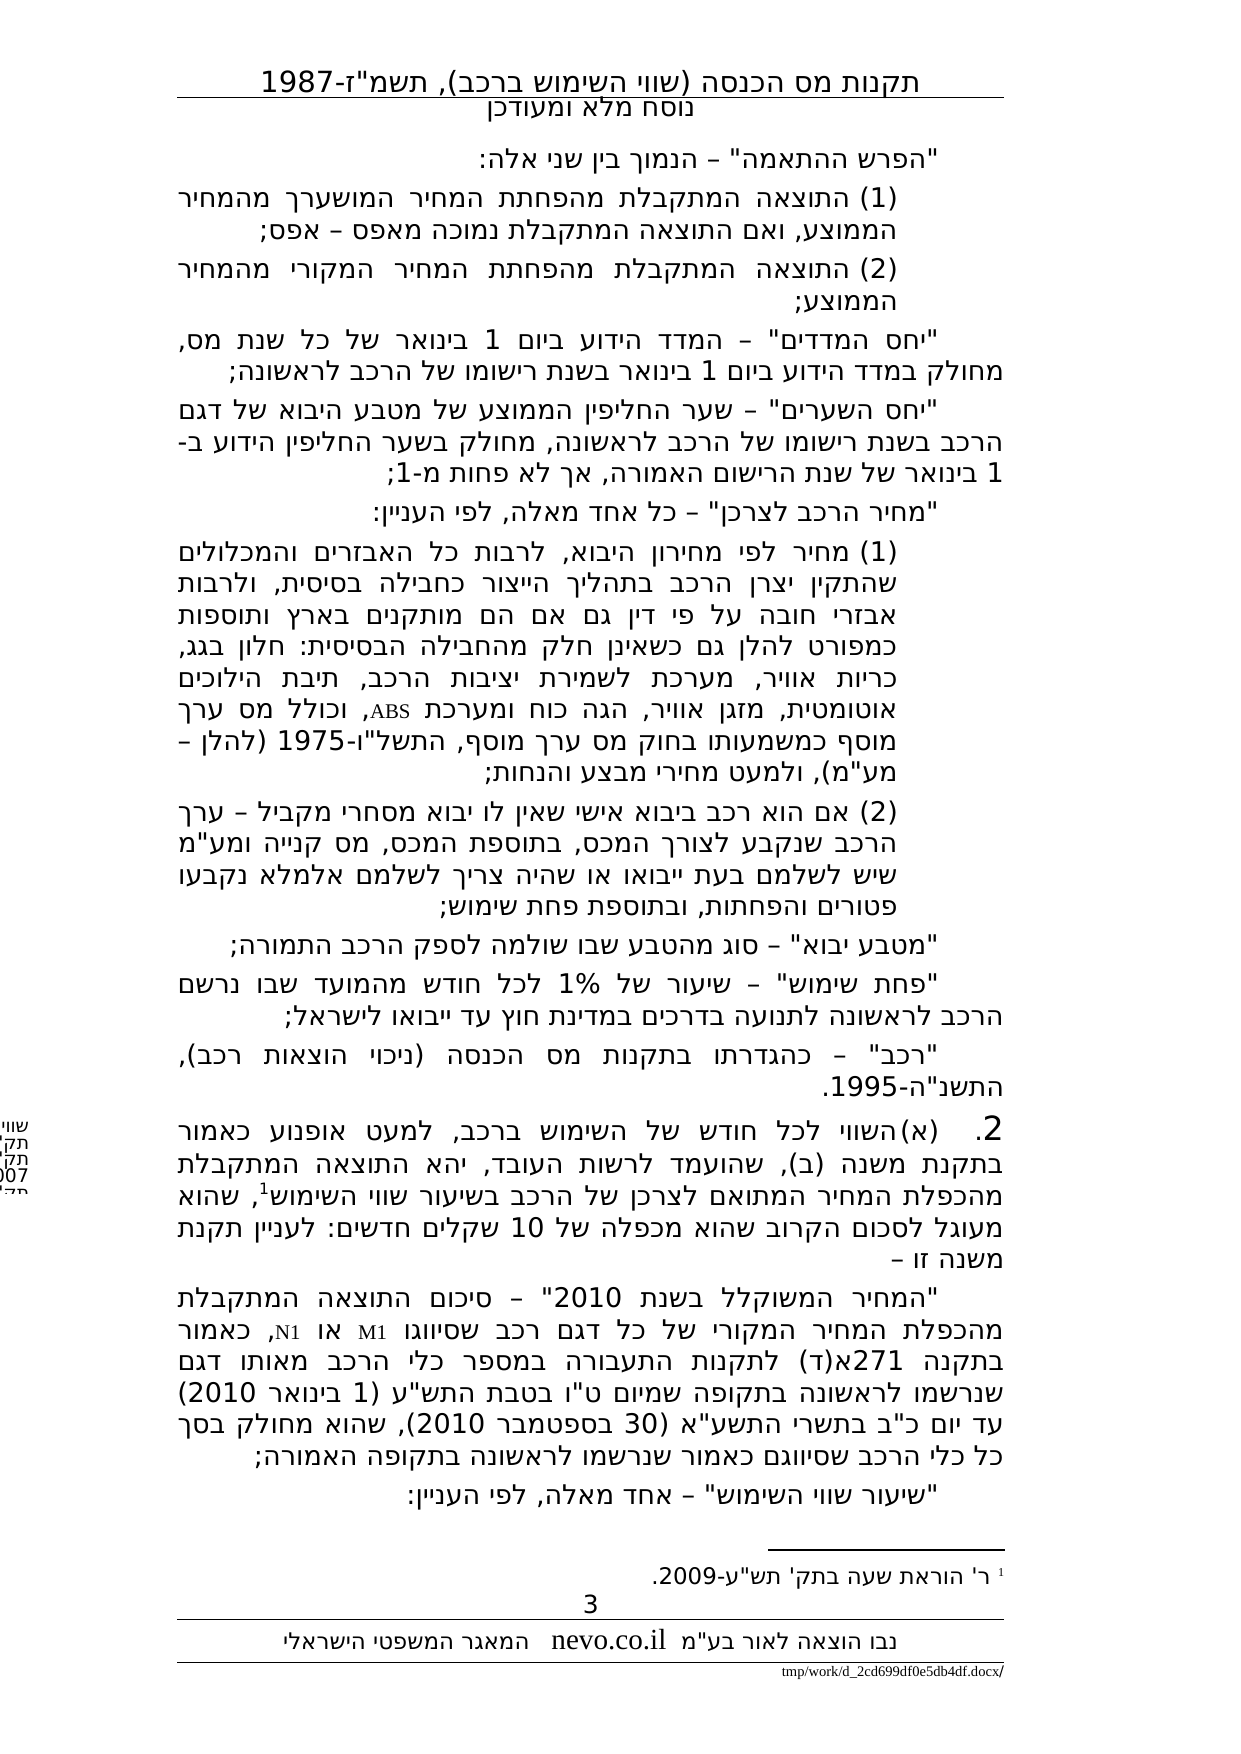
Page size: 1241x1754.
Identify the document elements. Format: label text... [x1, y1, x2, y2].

text "יחס השערים" – שער החליפין הממוצע של מטבע היבוא של דגם הרכב בשנת רישומו של הרכב לראשונה, מחולק בשער החליפין הידוע ב-1 בינואר של שנת הרישום האמורה, אך לא פחות מ-1; [177, 394, 1004, 489]
text "רכב" – כהגדרתו בתקנות מס הכנסה (ניכוי הוצאות רכב), התשנ"ה-1995. [177, 1039, 1004, 1102]
text (1) מחיר לפי מחירון היבוא, לרבות כל האבזרים והמכלולים שהתקין יצרן הרכב בתהליך הייצור כחבילה בסיסית, ולרבות אבזרי חובה על פי דין גם אם הם מותקנים בארץ ותוספות כמפורט להלן גם כשאינן חלק מהחבילה הבסיסית: חלון בגג, כריות אוויר, מערכת לשמירת יציבות הרכב, תיבת הילוכים אוטומטית, מזגן אוויר, הגה כוח ומערכת ABS, וכולל מס ערך מוסף כמשמעותו בחוק מס ערך מוסף, התשל"ו-1975 (להלן – מע"מ), ולמעט מחירי מבצע והנחות; [177, 536, 898, 788]
text "מטבע יבוא" – סוג מהטבע שבו שולמה לספק הרכב התמורה; [177, 929, 1004, 961]
text (1) התוצאה המתקבלת מהפחתת המחיר המושערך מהמחיר הממוצע, ואם התוצאה המתקבלת נמוכה מאפס – אפס; [177, 183, 898, 246]
text 2. (א) השווי לכל חודש של השימוש ברכב, למעט אופנוע כאמור בתקנת משנה (ב), שהועמד לרשות העובד, יהא התוצאה המתקבלת מהכפלת המחיר המתואם לצרכן של הרכב בשיעור שווי השימוש, שהוא מעוגל לסכום הקרוב שהוא מכפלה של 10 שקלים חדשים: לעניין תקנת משנה זו – [177, 1110, 1004, 1275]
text "שיעור שווי השימוש" – אחד מאלה, לפי העניין: [177, 1479, 1004, 1511]
text "פחת שימוש" – שיעור של 1% לכל חודש מהמועד שבו נרשם הרכב לראשונה לתנועה בדרכים במדינת חוץ עד ייבואו לישראל; [177, 969, 1004, 1032]
text "מחיר הרכב לצרכן" – כל אחד מאלה, לפי העניין: [177, 497, 1004, 528]
text (2) אם הוא רכב ביבוא אישי שאין לו יבוא מסחרי מקביל – ערך הרכב שנקבע לצורך המכס, בתוספת המכס, מס קנייה ומע"מ שיש לשלמם בעת ייבואו או שהיה צריך לשלמם אלמלא נקבעו פטורים והפחתות, ובתוספת פחת שימוש; [177, 796, 898, 922]
text "יחס המדדים" – המדד הידוע ביום 1 בינואר של כל שנת מס, מחולק במדד הידוע ביום 1 בינואר בשנת רישומו של הרכב לראשונה; [177, 324, 1004, 387]
text "המחיר המשוקלל בשנת 2010" – סיכום התוצאה המתקבלת מהכפלת המחיר המקורי של כל דגם רכב שסיווגו M1 או N1, כאמור בתקנה 271א(ד) לתקנות התעבורה במספר כלי הרכב מאותו דגם שנרשמו לראשונה בתקופה שמיום ט"ו בטבת התש"ע (1 בינואר 2010) עד יום כ"ב בתשרי התשע"א (30 בספטמבר 2010), שהוא מחולק בסך כל כלי הרכב שסיווגם כאמור שנרשמו לראשונה בתקופה האמורה; [177, 1282, 1004, 1472]
text (2) התוצאה המתקבלת מהפחתת המחיר המקורי מהמחיר הממוצע; [177, 253, 898, 316]
text "הפרש ההתאמה" – הנמוך בין שני אלה: [177, 144, 1004, 175]
